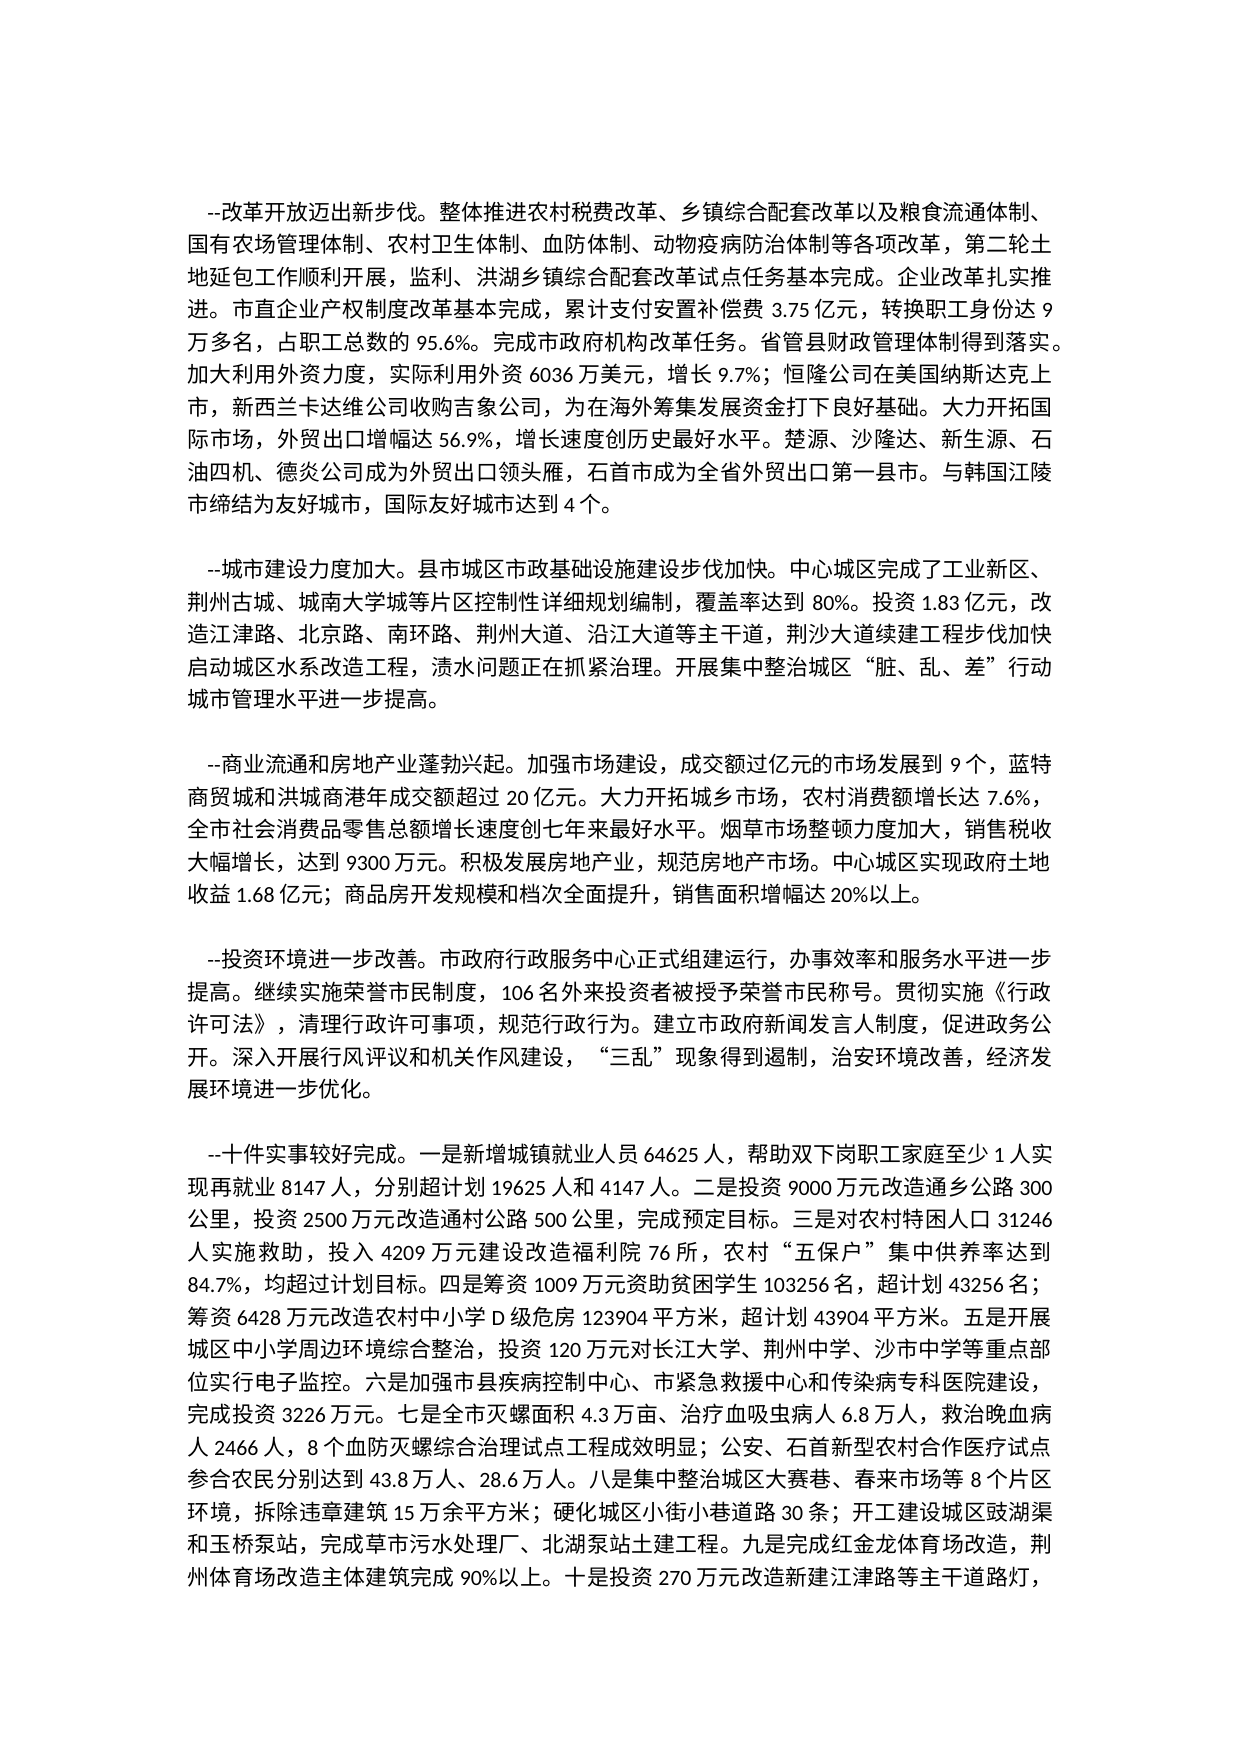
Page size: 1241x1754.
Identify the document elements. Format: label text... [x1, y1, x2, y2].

text --投资环境进一步改善。市政府行政服务中心正式组建运行，办事效率和服务水平进一步提高。继续实施荣誉市民制度，106名外来投资者被授予荣誉市民称号。贯彻实施《行政许可法》，清理行政许可事项，规范行政行为。建立市政府新闻发言人制度，促进政务公开。深入开展行风评议和机关作风建设，“三乱”现象得到遏制，治安环境改善，经济发展环境进一步优化。 [187, 942, 1053, 1104]
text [187, 1137, 1053, 1592]
text --商业流通和房地产业蓬勃兴起。加强市场建设，成交额过亿元的市场发展到9个，蓝特商贸城和洪城商港年成交额超过20亿元。大力开拓城乡市场，农村消费额增长达7.6%，全市社会消费品零售总额增长速度创七年来最好水平。烟草市场整顿力度加大，销售税收大幅增长，达到9300万元。积极发展房地产业，规范房地产市场。中心城区实现政府土地收益1.68亿元；商品房开发规模和档次全面提升，销售面积增幅达20%以上。 [187, 747, 1053, 909]
text --城市建设力度加大。县市城区市政基础设施建设步伐加快。中心城区完成了工业新区、荆州古城、城南大学城等片区控制性详细规划编制，覆盖率达到80%。投资1.83亿元，改造江津路、北京路、南环路、荆州大道、沿江大道等主干道，荆沙大道续建工程步伐加快，启动城区水系改造工程，渍水问题正在抓紧治理。开展集中整治城区“脏、乱、差”行动，城市管理水平进一步提高。 [187, 552, 1053, 714]
text --改革开放迈出新步伐。整体推进农村税费改革、乡镇综合配套改革以及粮食流通体制、国有农场管理体制、农村卫生体制、血防体制、动物疫病防治体制等各项改革，第二轮土地延包工作顺利开展，监利、洪湖乡镇综合配套改革试点任务基本完成。企业改革扎实推进。市直企业产权制度改革基本完成，累计支付安置补偿费3.75亿元，转换职工身份达9万多名，占职工总数的95.6%。完成市政府机构改革任务。省管县财政管理体制得到落实。加大利用外资力度，实际利用外资6036万美元，增长9.7%；恒隆公司在美国纳斯达克上市，新西兰卡达维公司收购吉象公司，为在海外筹集发展资金打下良好基础。大力开拓国际市场，外贸出口增幅达56.9%，增长速度创历史最好水平。楚源、沙隆达、新生源、石油四机、德炎公司成为外贸出口领头雁，石首市成为全省外贸出口第一县市。与韩国江陵市缔结为友好城市，国际友好城市达到4个。 [187, 194, 1053, 519]
